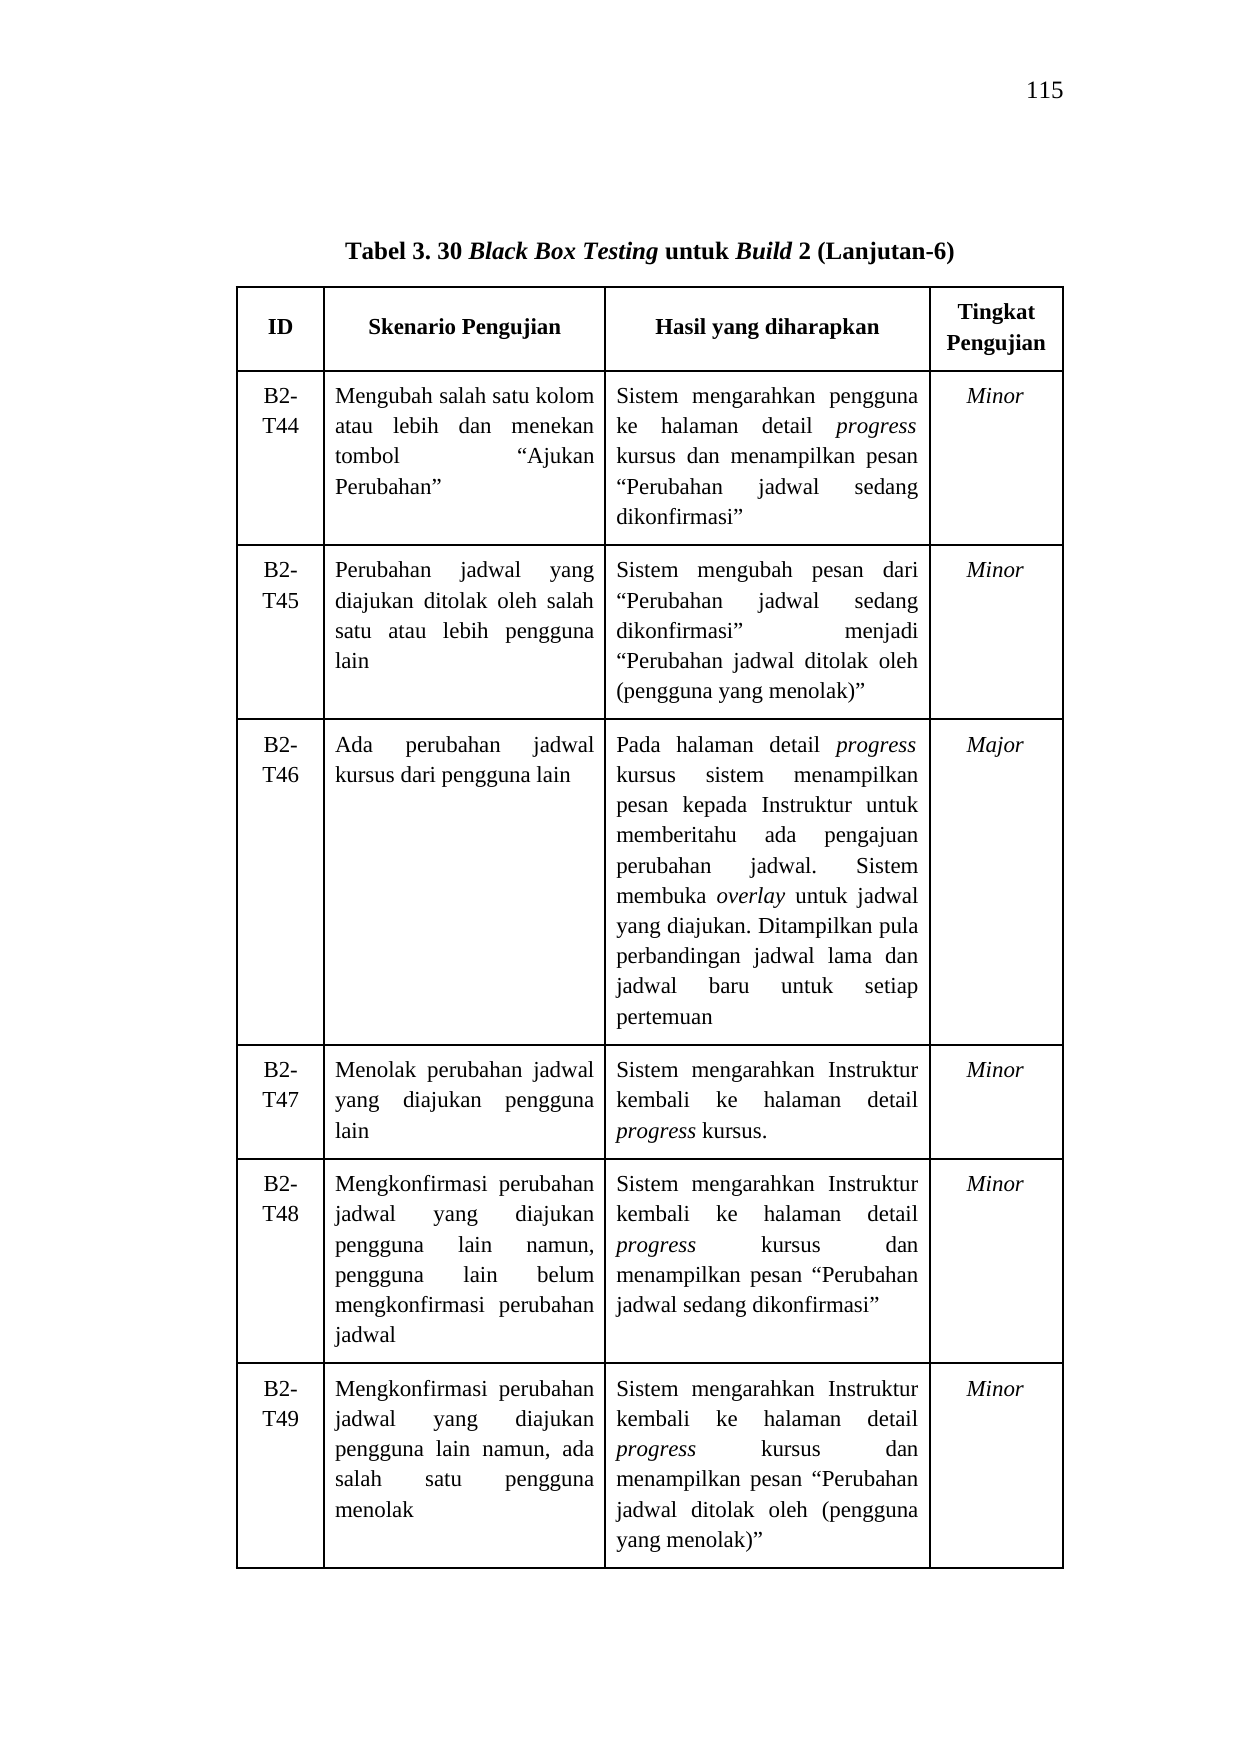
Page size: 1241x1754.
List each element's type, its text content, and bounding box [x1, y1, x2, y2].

table_cell B2-T48 [238, 1160, 323, 1362]
table_header Tingkat Pengujian [931, 288, 1062, 369]
table_cell Sistem mengarahkan Instruktur kembali ke halaman detail progress kursus. [606, 1046, 929, 1158]
table_cell Sistem mengarahkan pengguna ke halaman detail progress kursus dan menampilkan pesan “Perubahan jadwal sedang dikonfirmasi” [606, 372, 929, 544]
table_cell Minor [931, 1046, 1062, 1158]
table_cell Menolak perubahan jadwal yang diajukan pengguna lain [325, 1046, 604, 1158]
table_cell Mengkonfirmasi perubahan jadwal yang diajukan pengguna lain namun, ada salah satu pengguna menolak [325, 1364, 604, 1567]
table_cell Sistem mengarahkan Instruktur kembali ke halaman detail progress kursus dan menampilkan pesan “Perubahan jadwal ditolak oleh (pengguna yang menolak)” [606, 1364, 929, 1567]
table_header Hasil yang diharapkan [606, 288, 929, 369]
table_cell Minor [931, 372, 1062, 544]
table_cell B2-T47 [238, 1046, 323, 1158]
table_cell Ada perubahan jadwal kursus dari pengguna lain [325, 720, 604, 1044]
text Tabel 3. 30 Black Box Testing untuk Build 2 (Lanjutan-6) [236, 236, 1063, 265]
table_cell Perubahan jadwal yang diajukan ditolak oleh salah satu atau lebih pengguna lain [325, 546, 604, 718]
table_cell Sistem mengarahkan Instruktur kembali ke halaman detail progress kursus dan menampilkan pesan “Perubahan jadwal sedang dikonfirmasi” [606, 1160, 929, 1362]
table_header Skenario Pengujian [325, 288, 604, 369]
table_cell Mengkonfirmasi perubahan jadwal yang diajukan pengguna lain namun, pengguna lain belum mengkonfirmasi perubahan jadwal [325, 1160, 604, 1362]
table_cell B2-T46 [238, 720, 323, 1044]
table_cell Mengubah salah satu kolom atau lebih dan menekan tombol “Ajukan Perubahan” [325, 372, 604, 544]
table_cell B2-T49 [238, 1364, 323, 1567]
table_cell B2-T44 [238, 372, 323, 544]
table_cell Major [931, 720, 1062, 1044]
table_header ID [238, 288, 323, 369]
table_cell Sistem mengubah pesan dari “Perubahan jadwal sedang dikonfirmasi” menjadi “Perubahan jadwal ditolak oleh (pengguna yang menolak)” [606, 546, 929, 718]
table_cell Minor [931, 1364, 1062, 1567]
table_cell B2-T45 [238, 546, 323, 718]
table_cell Minor [931, 1160, 1062, 1362]
table_cell Pada halaman detail progress kursus sistem menampilkan pesan kepada Instruktur untuk memberitahu ada pengajuan perubahan jadwal. Sistem membuka overlay untuk jadwal yang diajukan. Ditampilkan pula perbandingan jadwal lama dan jadwal baru untuk setiap pertemuan [606, 720, 929, 1044]
table_cell Minor [931, 546, 1062, 718]
